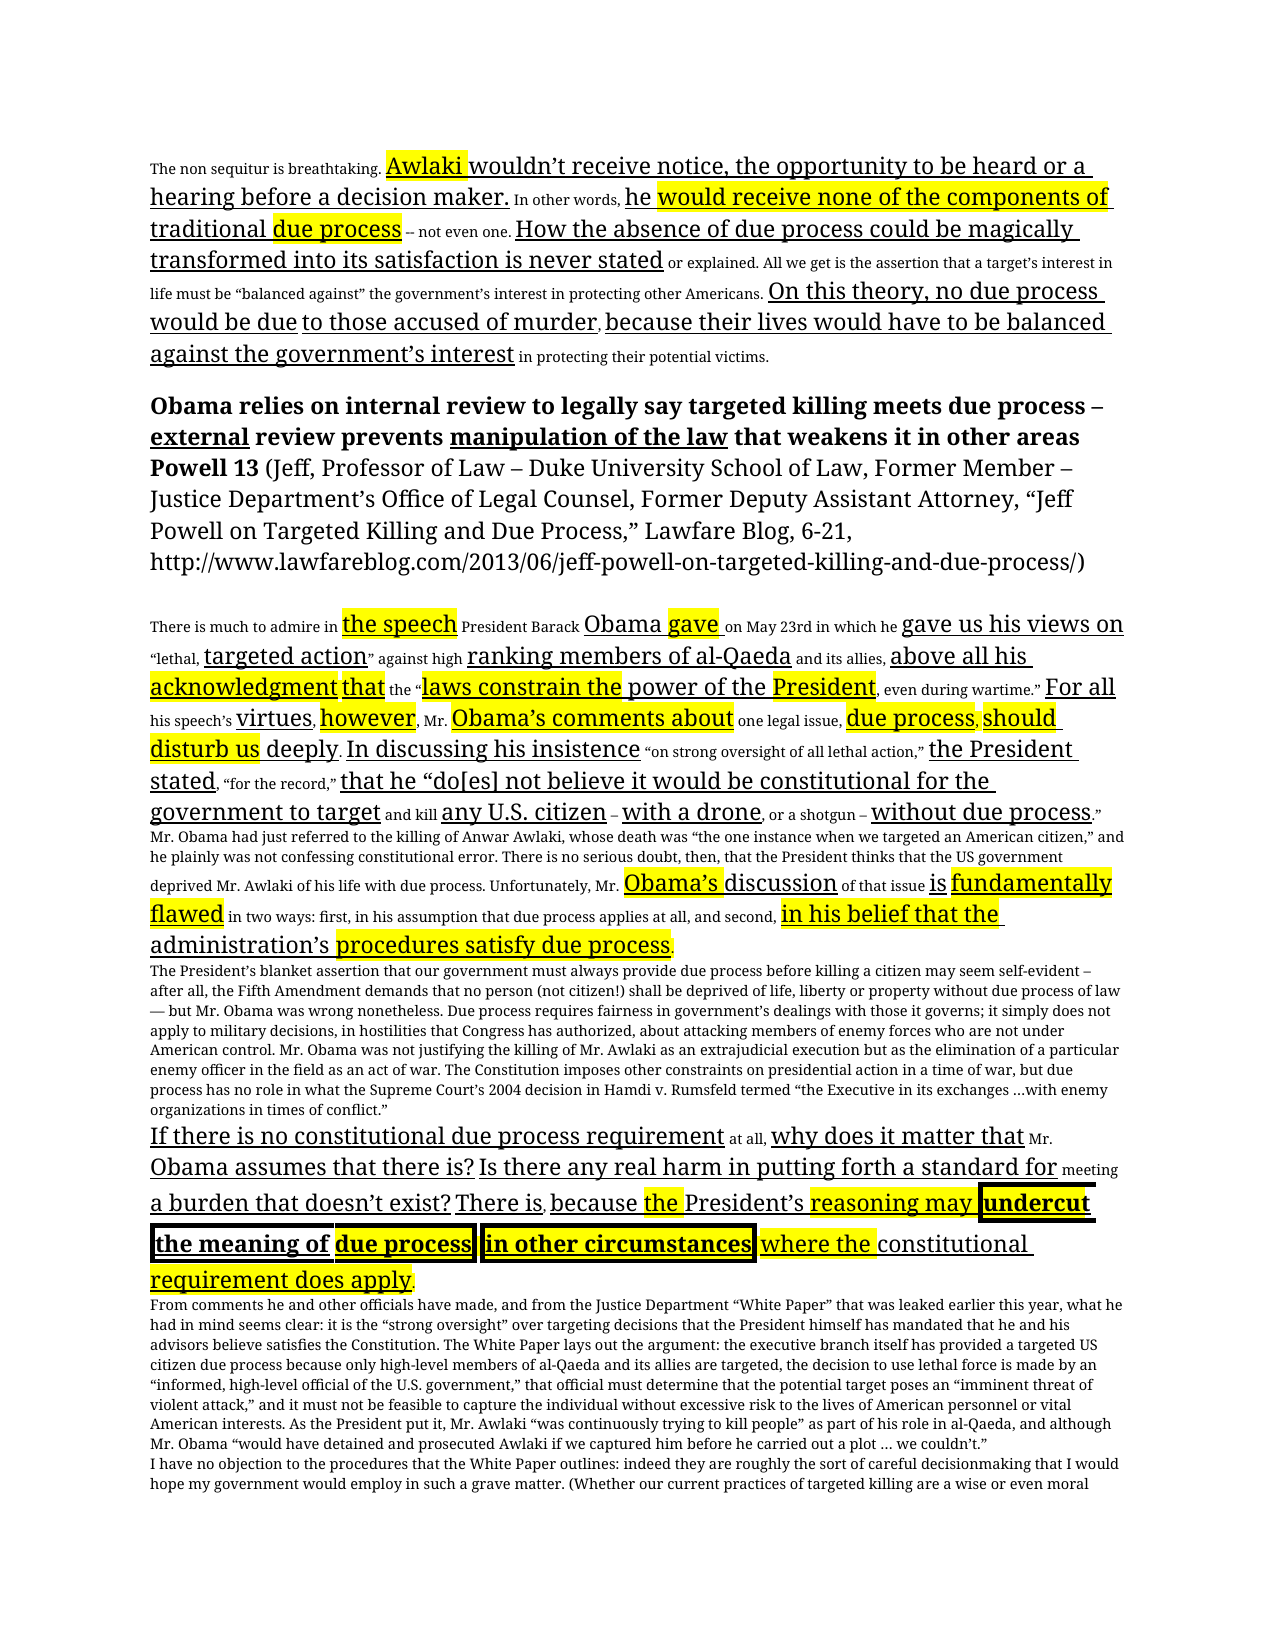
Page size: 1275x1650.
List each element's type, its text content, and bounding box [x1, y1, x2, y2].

text The President’s blanket assertion that our government must always provide due process before killing a citizen may seem self-evident – after all, the Fifth Amendment demands that no person (not citizen!) shall be deprived of life, liberty or property without due process of law — but Mr. Obama was wrong nonetheless. Due process requires fairness in government’s dealings with those it governs; it simply does not apply to military decisions, in hostilities that Congress has authorized, about attacking members of enemy forces who are not under American control. Mr. Obama was not justifying the killing of Mr. Awlaki as an extrajudicial execution but as the elimination of a particular enemy officer in the field as an act of war. The Constitution imposes other constraints on presidential action in a time of war, but due process has no role in what the Supreme Court’s 2004 decision in Hamdi v. Rumsfeld termed “the Executive in its exchanges …with enemy organizations in times of conflict.” [150, 961, 1125, 1120]
subtitle Obama relies on internal review to legally say targeted killing meets due process – external review prevents manipulation of the law that weakens it in other areas [150, 389, 1125, 452]
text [150, 1454, 1125, 1494]
text If there is no constitutional due process requirement at all, why does it matter that Mr. Obama assumes that there is? Is there any real harm in putting forth a standard for meeting a burden that doesn’t exist? There is, because the President’s reasoning may undercut the meaning of due process in other circumstances where the constitutional requirement does apply. [150, 1120, 1125, 1295]
text The non sequitur is breathtaking. Awlaki wouldn’t receive notice, the opportunity to be heard or a hearing before a decision maker. In other words, he would receive none of the components of traditional due process -- not even one. How the absence of due process could be magically transformed into its satisfaction is never stated or explained. All we get is the assertion that a target’s interest in life must be “balanced against” the government’s interest in protecting other Americans. On this theory, no due process would be due to those accused of murder, because their lives would have to be balanced against the government’s interest in protecting their potential victims. [150, 150, 1125, 369]
text From comments he and other officials have made, and from the Justice Department “White Paper” that was leaked earlier this year, what he had in mind seems clear: it is the “strong oversight” over targeting decisions that the President himself has mandated that he and his advisors believe satisfies the Constitution. The White Paper lays out the argument: the executive branch itself has provided a targeted US citizen due process because only high-level members of al-Qaeda and its allies are targeted, the decision to use lethal force is made by an “informed, high-level official of the U.S. government,” that official must determine that the potential target poses an “imminent threat of violent attack,” and it must not be feasible to capture the individual without excessive risk to the lives of American personnel or vital American interests. As the President put it, Mr. Awlaki “was continuously trying to kill people” as part of his role in al-Qaeda, and although Mr. Obama “would have detained and prosecuted Awlaki if we captured him before he carried out a plot … we couldn’t.” [150, 1295, 1125, 1454]
text There is much to admire in the speech President Barack Obama gave on May 23rd in which he gave us his views on “lethal, targeted action” against high ranking members of al-Qaeda and its allies, above all his acknowledgment that the “laws constrain the power of the President, even during wartime.” For all his speech’s virtues, however, Mr. Obama’s comments about one legal issue, due process, should disturb us deeply. In discussing his insistence “on strong oversight of all lethal action,” the President stated, “for the record,” that he “do[es] not believe it would be constitutional for the government to target and kill any U.S. citizen – with a drone, or a shotgun – without due process.” Mr. Obama had just referred to the killing of Anwar Awlaki, whose death was “the one instance when we targeted an American citizen,” and he plainly was not confessing constitutional error. There is no serious doubt, then, that the President thinks that the US government deprived Mr. Awlaki of his life with due process. Unfortunately, Mr. Obama’s discussion of that issue is fundamentally flawed in two ways: first, in his assumption that due process applies at all, and second, in his belief that the administration’s procedures satisfy due process. [150, 608, 1125, 961]
text Powell 13 (Jeff, Professor of Law – Duke University School of Law, Former Member – Justice Department’s Office of Legal Counsel, Former Deputy Assistant Attorney, “Jeff Powell on Targeted Killing and Due Process,” Lawfare Blog, 6-21, http://www.lawfareblog.com/2013/06/jeff-powell-on-targeted-killing-and-due-process/) [150, 452, 1125, 577]
